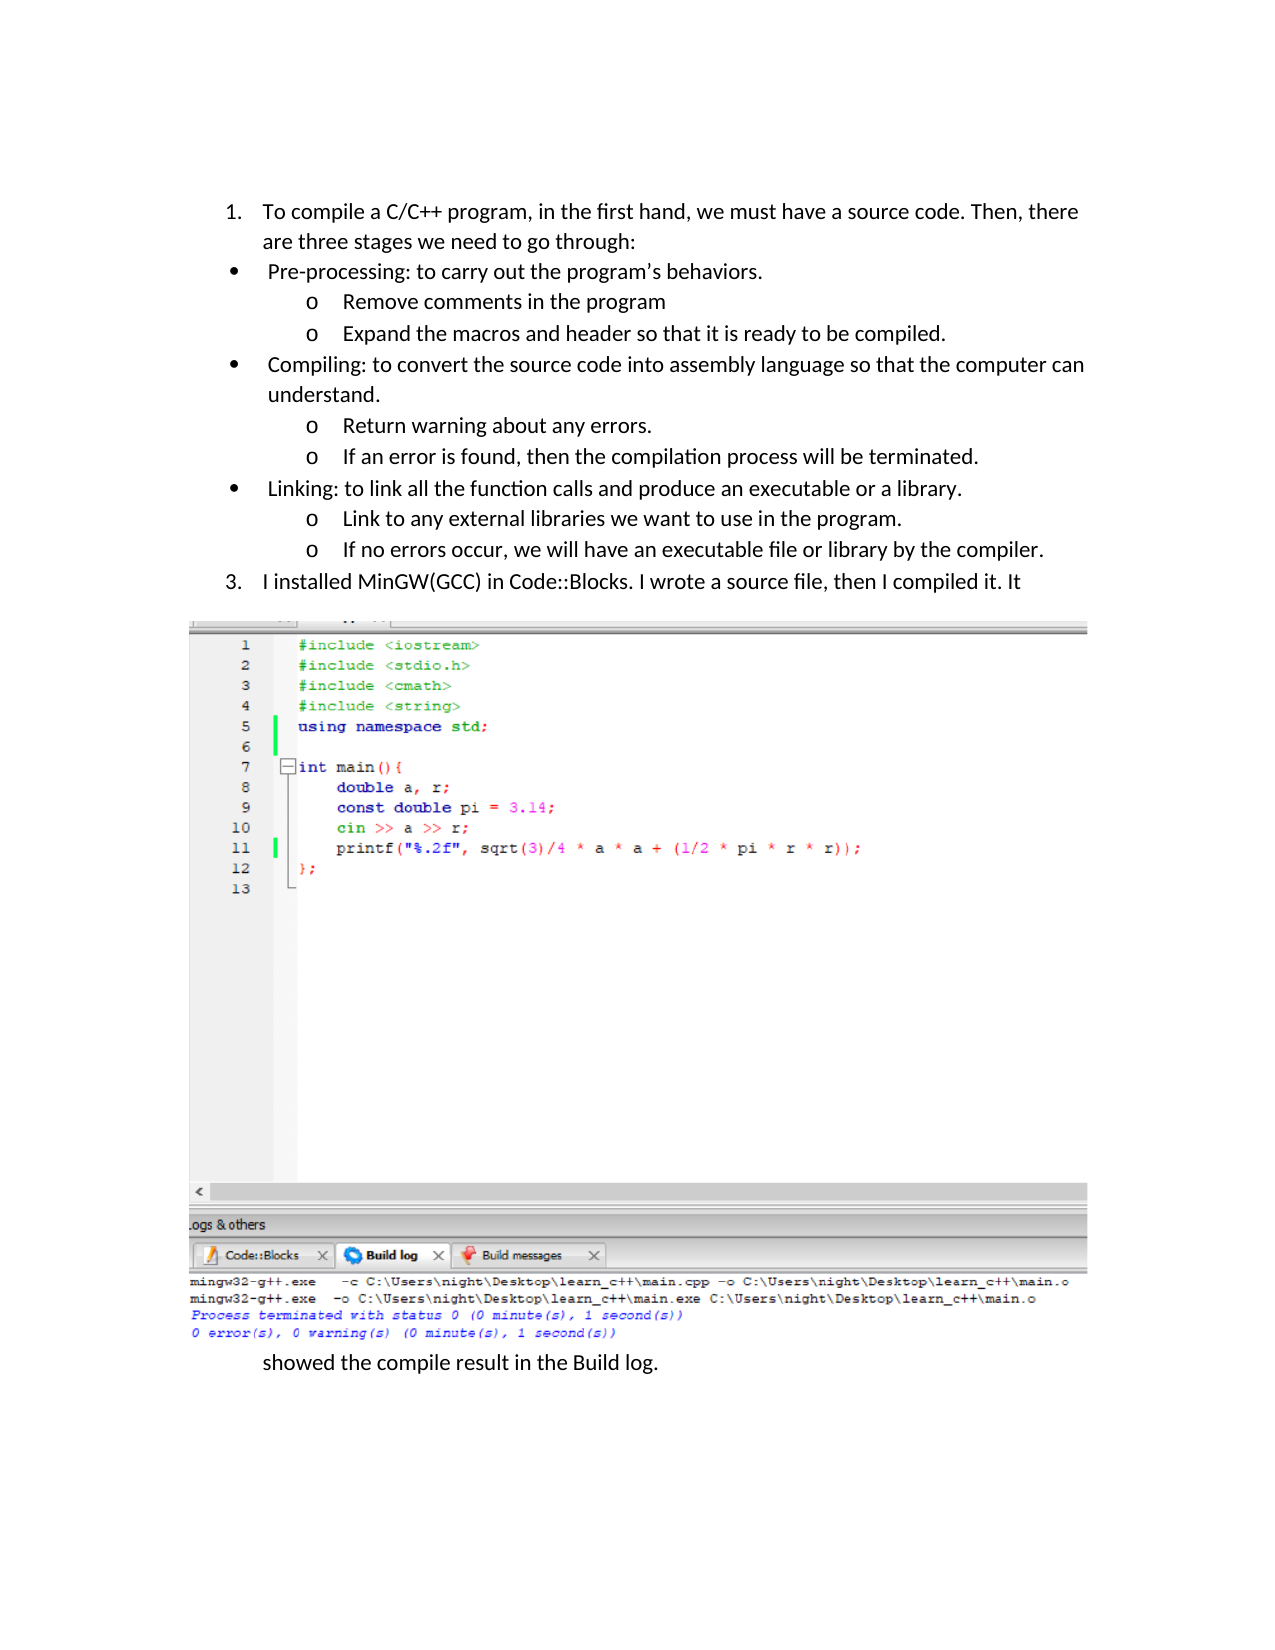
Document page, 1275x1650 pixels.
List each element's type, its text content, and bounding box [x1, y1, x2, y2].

list Expand the macros and header so that it is ready to be compiled. [305, 319, 1087, 348]
list Return warning about any errors. [305, 411, 1087, 440]
list To compile a C/C++ program, in the first hand, we must have a source code. Then, there are three stages we need to go through: [225, 197, 1087, 255]
list If no errors occur, we will have an executable file or library by the compiler. [305, 535, 1087, 564]
list Linking: to link all the function calls and produce an executable or a library. [230, 474, 1087, 502]
list I installed MinGW(GCC) in Code::Blocks. I wrote a source file, then I compiled it. It showed the compile result in the Build log. [225, 1348, 1087, 1376]
list I installed MinGW(GCC) in Code::Blocks. I wrote a source file, then I compiled it. It showed the compile result in the Build log. [225, 567, 1087, 621]
picture [189, 621, 1088, 1348]
list Compiling: to convert the source code into assembly language so that the computer can understand. [230, 350, 1087, 409]
list If an error is found, then the compilation process will be terminated. [305, 442, 1087, 471]
list Remove comments in the program [305, 287, 1087, 317]
list Pre-processing: to carry out the program’s behaviors. [230, 257, 1087, 285]
list Link to any external libraries we want to use in the program. [305, 504, 1087, 533]
